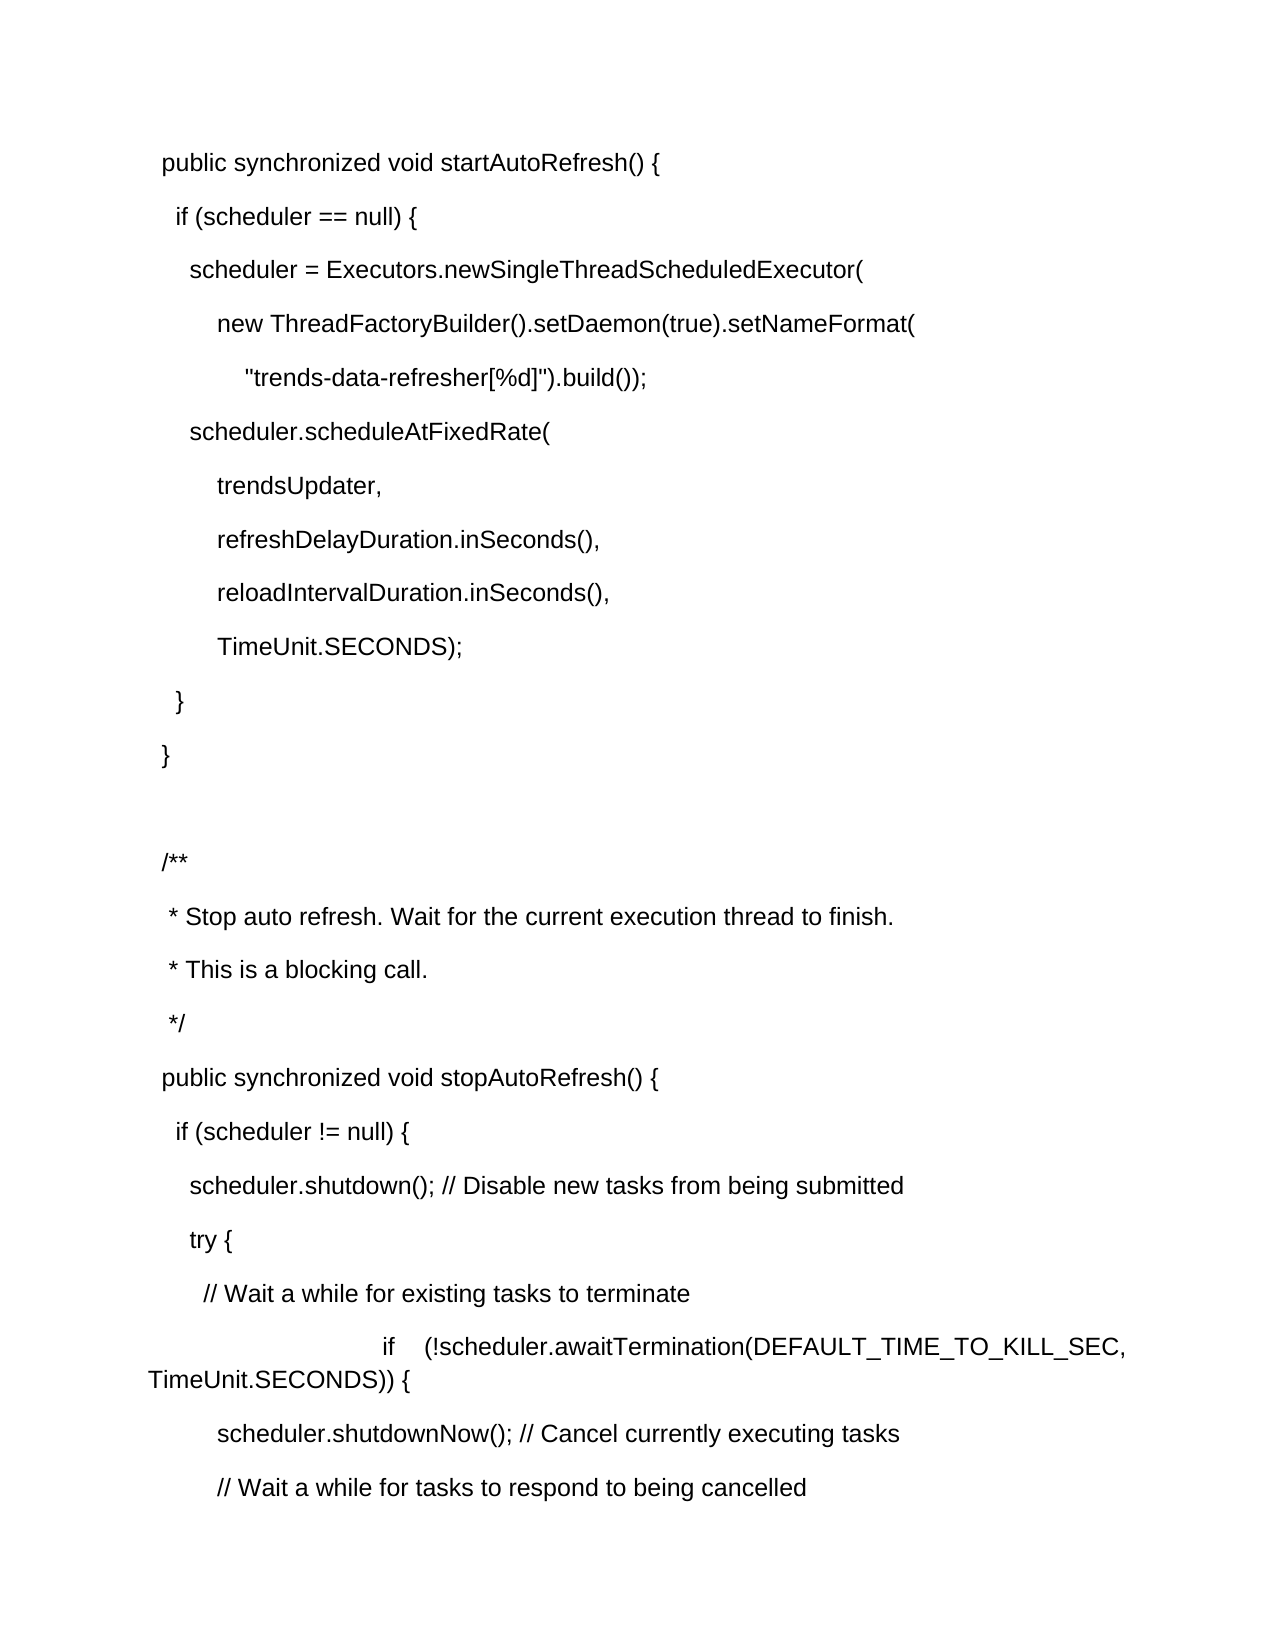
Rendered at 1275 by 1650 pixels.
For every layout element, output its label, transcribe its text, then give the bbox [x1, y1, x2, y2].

text if (scheduler != null) { [148, 1117, 1127, 1146]
text public synchronized void stopAutoRefresh() { [148, 1063, 1127, 1092]
text if (scheduler == null) { [148, 201, 1127, 230]
text * This is a blocking call. [148, 955, 1127, 984]
text "trends-data-refresher[%d]").build()); [148, 363, 1127, 392]
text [148, 1332, 1127, 1394]
text * Stop auto refresh. Wait for the current execution thread to finish. [148, 902, 1127, 930]
text // Wait a while for tasks to respond to being cancelled [148, 1473, 1127, 1502]
text scheduler.shutdown(); // Disable new tasks from being submitted [148, 1171, 1127, 1199]
text public synchronized void startAutoRefresh() { [148, 148, 1127, 176]
text trendsUpdater, [148, 471, 1127, 499]
text } [148, 740, 1127, 769]
text try { [148, 1225, 1127, 1253]
text // Wait a while for existing tasks to terminate [148, 1278, 1127, 1307]
text /** [148, 848, 1127, 876]
text scheduler.shutdownNow(); // Cancel currently executing tasks [148, 1419, 1127, 1448]
text reloadIntervalDuration.inSeconds(), [148, 578, 1127, 607]
text refreshDelayDuration.inSeconds(), [148, 524, 1127, 553]
text new ThreadFactoryBuilder().setDaemon(true).setNameFormat( [148, 309, 1127, 338]
text */ [148, 1009, 1127, 1038]
text TimeUnit.SECONDS); [148, 632, 1127, 661]
text scheduler.scheduleAtFixedRate( [148, 417, 1127, 446]
text } [148, 686, 1127, 715]
text scheduler = Executors.newSingleThreadScheduledExecutor( [148, 255, 1127, 284]
